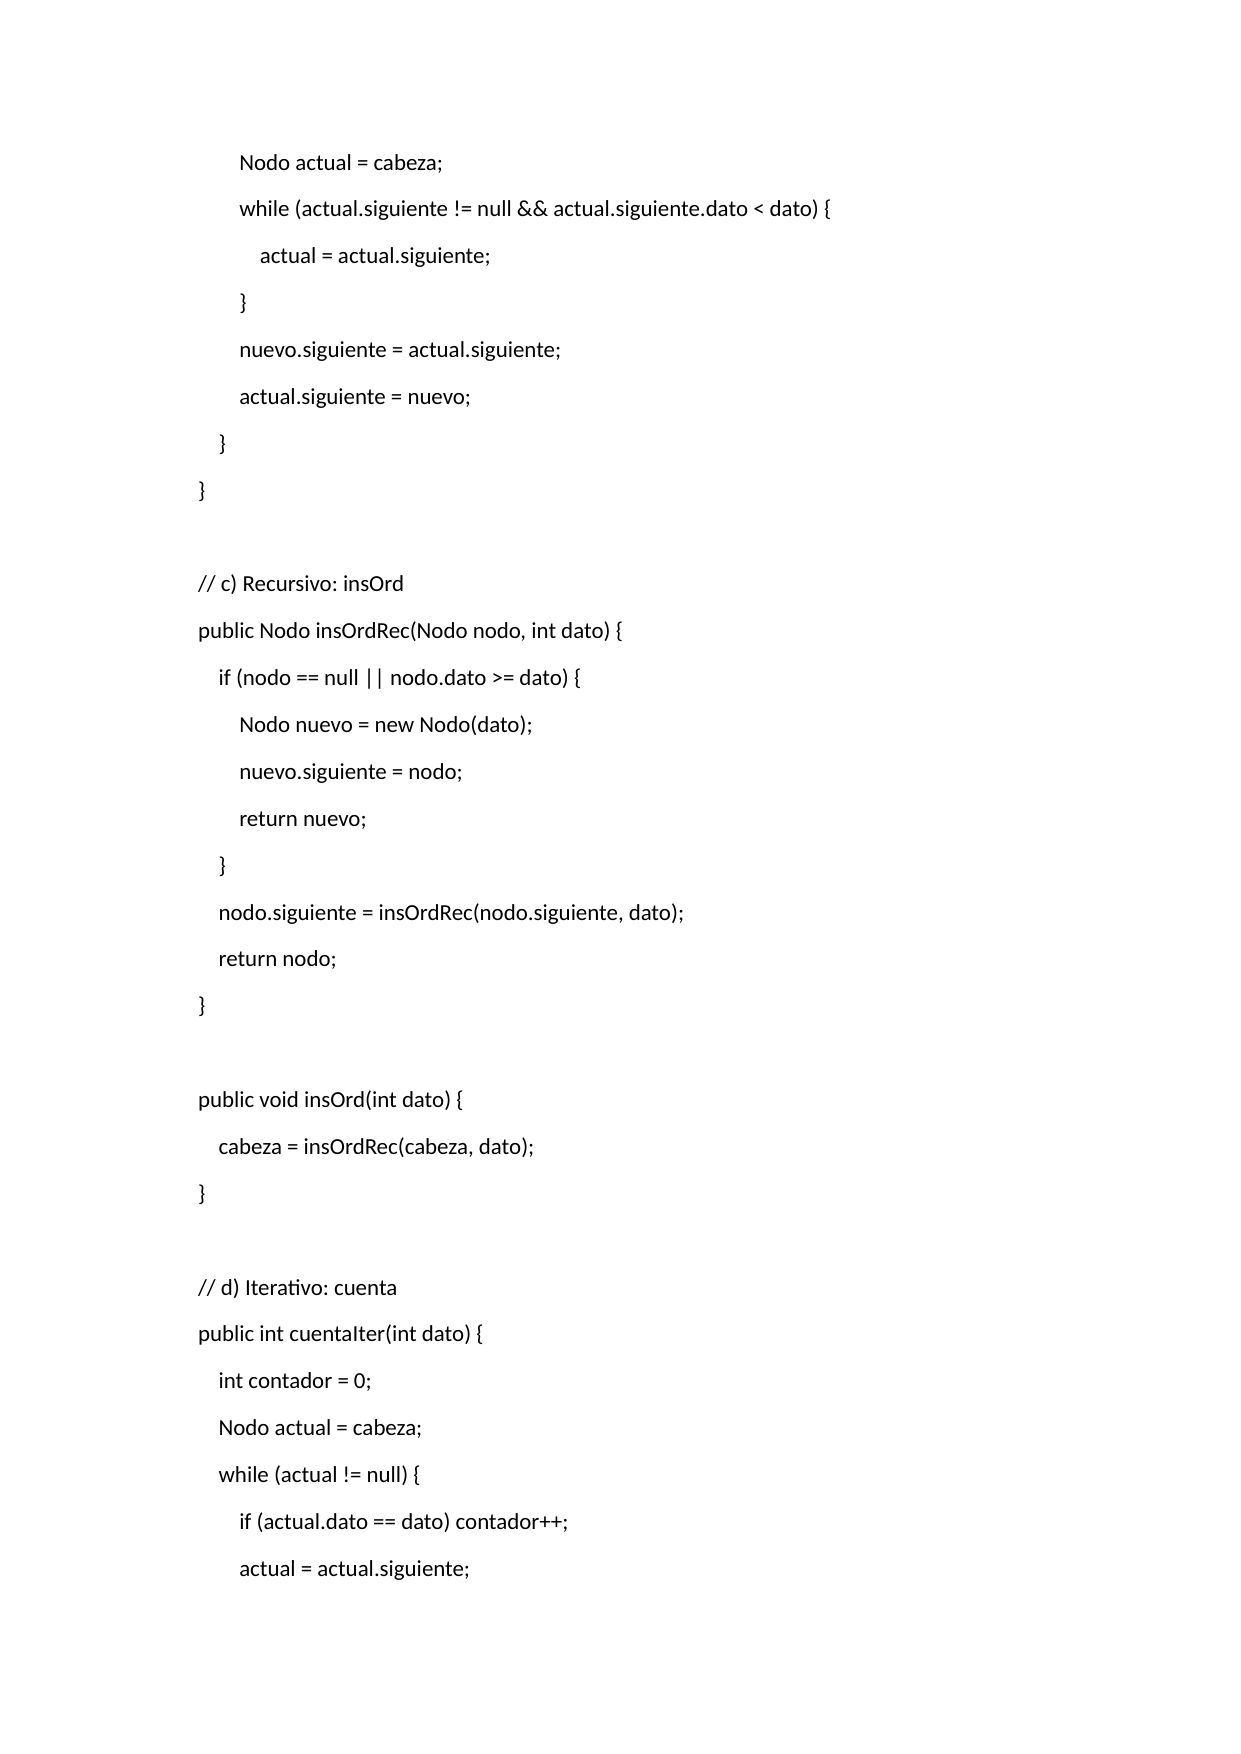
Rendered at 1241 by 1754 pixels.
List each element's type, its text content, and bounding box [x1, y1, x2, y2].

text } [177, 1179, 1063, 1207]
text } [177, 851, 1063, 879]
text nuevo.siguiente = nodo; [177, 757, 1063, 785]
text return nodo; [177, 944, 1063, 972]
text cabeza = insOrdRec(cabeza, dato); [177, 1132, 1063, 1160]
text nodo.siguiente = insOrdRec(nodo.siguiente, dato); [177, 898, 1063, 926]
text Nodo actual = cabeza; [177, 148, 1063, 176]
text public void insOrd(int dato) { [177, 1085, 1063, 1113]
text public Nodo insOrdRec(Nodo nodo, int dato) { [177, 616, 1063, 644]
text Nodo actual = cabeza; [177, 1413, 1063, 1441]
text if (actual.dato == dato) contador++; [177, 1507, 1063, 1535]
text // d) Iterativo: cuenta [177, 1273, 1063, 1301]
text // c) Recursivo: insOrd [177, 569, 1063, 597]
text } [177, 476, 1063, 504]
text while (actual.siguiente != null && actual.siguiente.dato < dato) { [177, 194, 1063, 222]
text actual = actual.siguiente; [177, 241, 1063, 269]
text nuevo.siguiente = actual.siguiente; [177, 335, 1063, 363]
text Nodo nuevo = new Nodo(dato); [177, 710, 1063, 738]
text actual = actual.siguiente; [177, 1554, 1063, 1582]
text } [177, 288, 1063, 316]
text if (nodo == null || nodo.dato >= dato) { [177, 663, 1063, 691]
text while (actual != null) { [177, 1460, 1063, 1488]
text int contador = 0; [177, 1366, 1063, 1394]
text } [177, 429, 1063, 457]
text actual.siguiente = nuevo; [177, 382, 1063, 410]
text public int cuentaIter(int dato) { [177, 1319, 1063, 1347]
text } [177, 991, 1063, 1019]
text return nuevo; [177, 804, 1063, 832]
